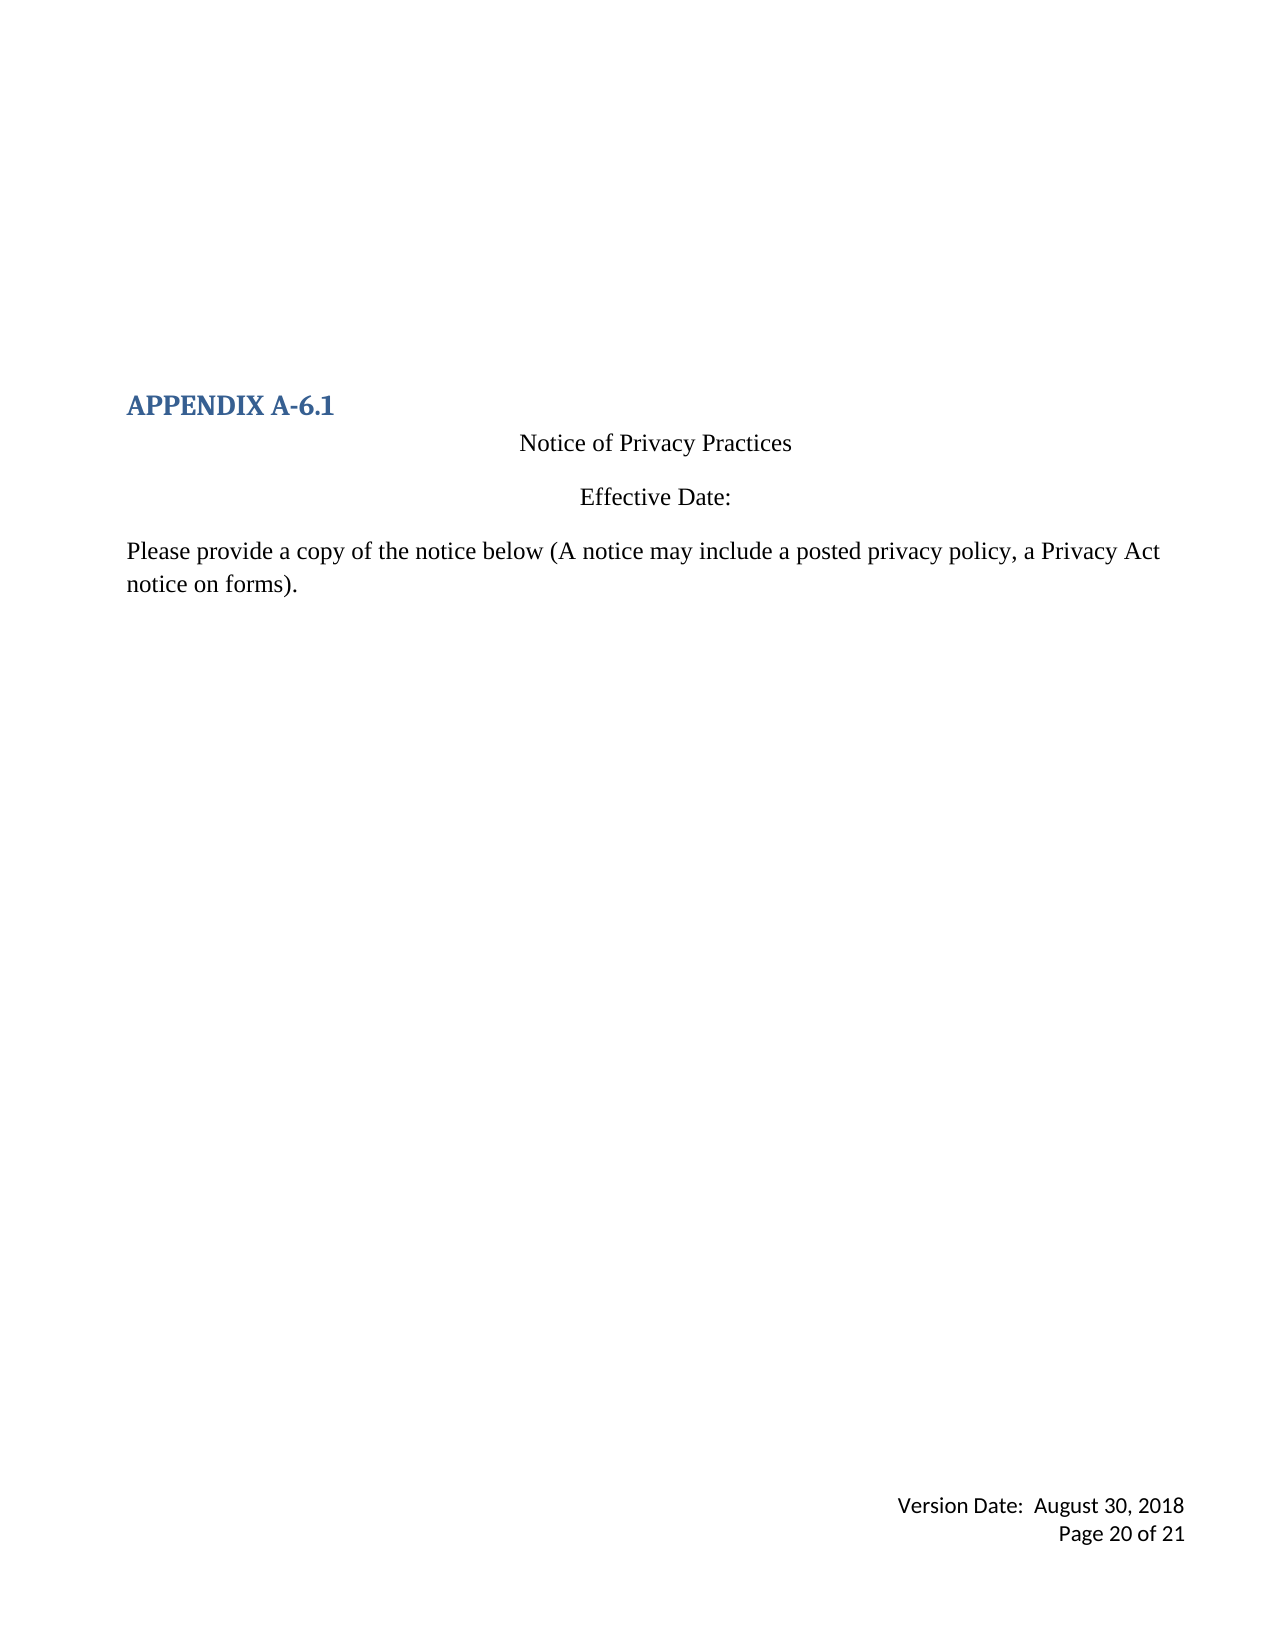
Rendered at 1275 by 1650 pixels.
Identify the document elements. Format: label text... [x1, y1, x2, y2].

text Notice of Privacy Practices [126, 428, 1185, 457]
text Effective Date: [126, 482, 1185, 511]
subtitle APPENDIX A-6.1 [126, 389, 1185, 423]
text Please provide a copy of the notice below (A notice may include a posted privacy policy, a Privacy Act notice on forms). [126, 536, 1185, 597]
